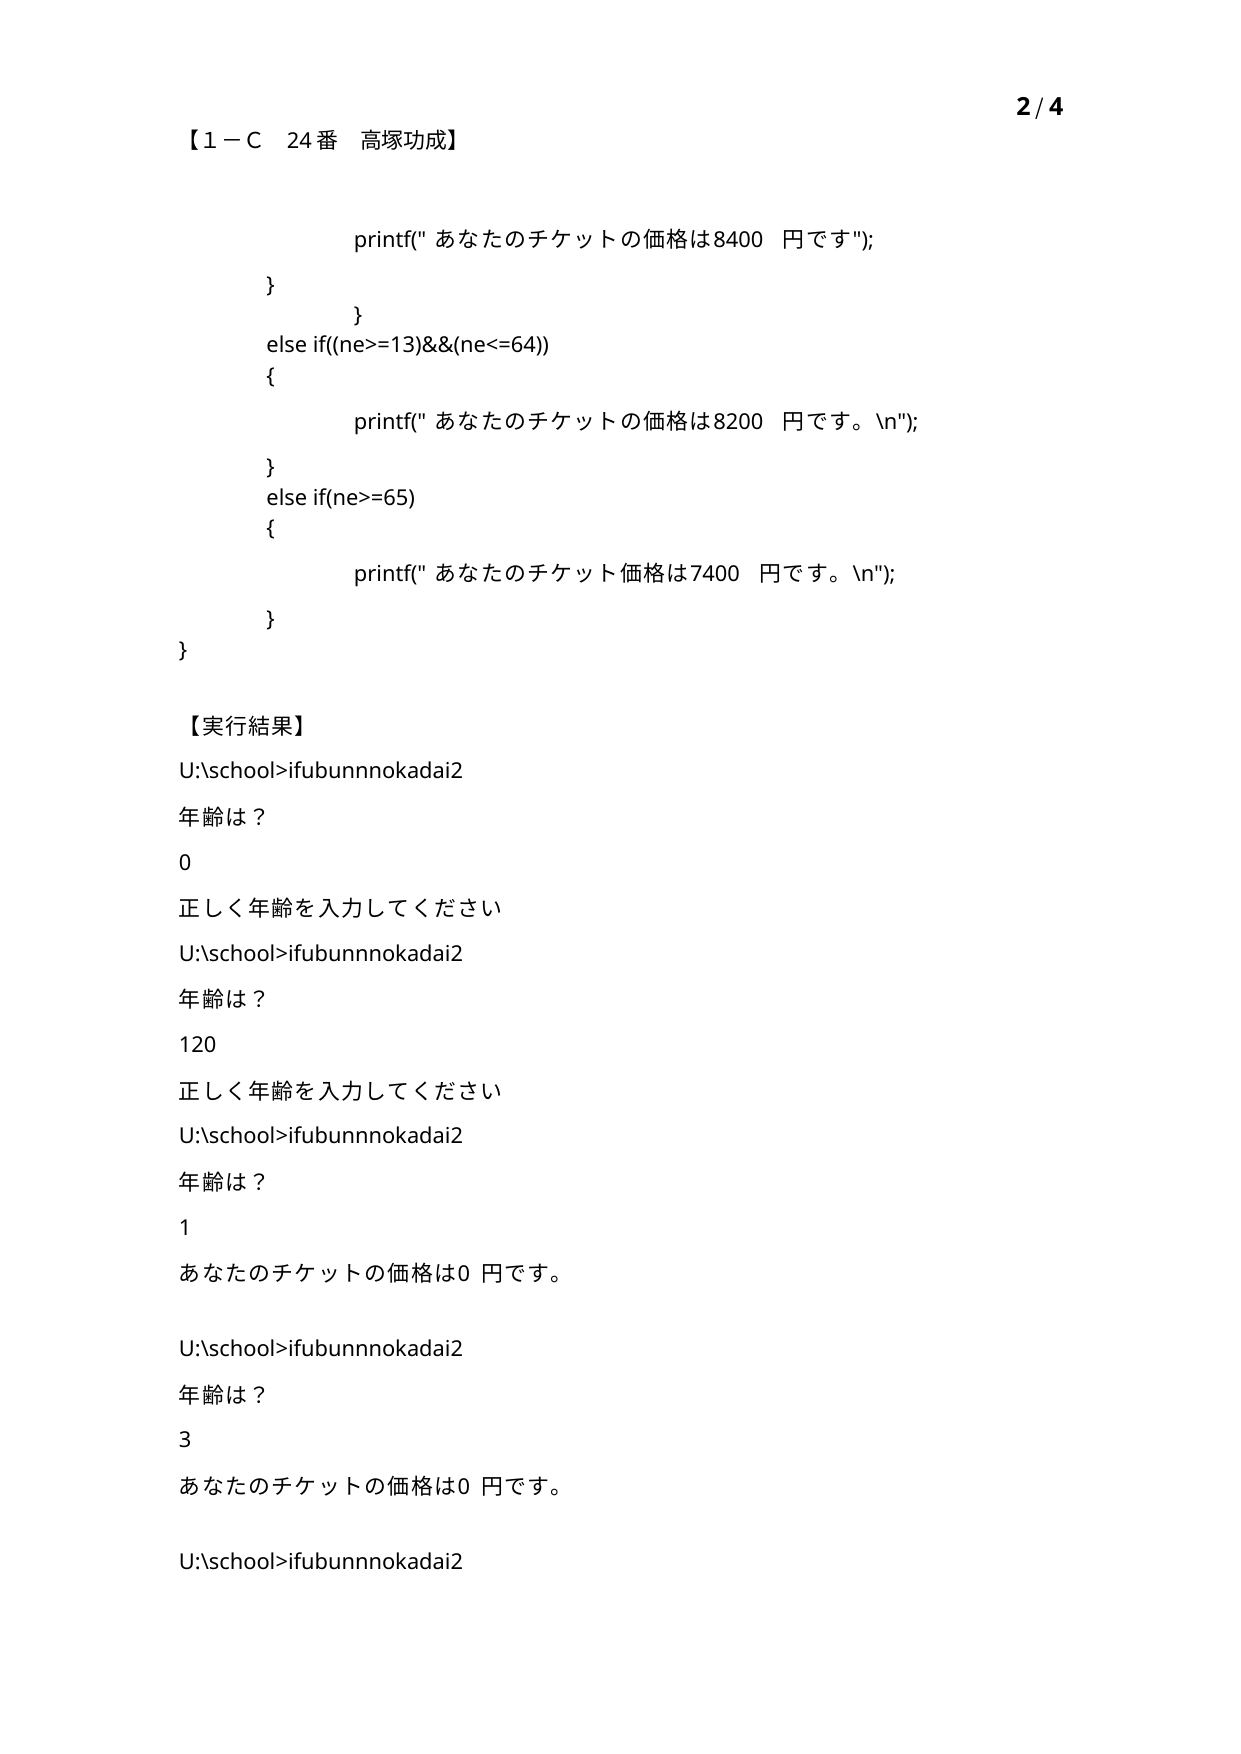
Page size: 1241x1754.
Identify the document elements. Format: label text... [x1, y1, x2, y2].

text { [179, 359, 1061, 390]
text } [179, 603, 1061, 633]
text U:\school>ifubunnnokadai2 [179, 1120, 1061, 1150]
text else if(ne>=65) [179, 481, 1061, 512]
text U:\school>ifubunnnokadai2 [179, 937, 1061, 968]
text あなたのチケットの価格は0円です。 [179, 1242, 1061, 1302]
text } [179, 268, 1061, 299]
text 正しく年齢を入力してください [179, 877, 1061, 937]
text 1 [179, 1211, 1061, 1242]
text printf("あなたのチケットの価格は8200円です。\n"); [179, 390, 1061, 451]
text 120 [179, 1029, 1061, 1059]
text U:\school>ifubunnnokadai2 [179, 1546, 1061, 1576]
text 年齢は？ [179, 1363, 1061, 1424]
text U:\school>ifubunnnokadai2 [179, 755, 1061, 785]
text printf("あなたのチケットの価格は8400円です"); [179, 207, 1061, 268]
text else if((ne>=13)&&(ne<=64)) [179, 329, 1061, 359]
text { [179, 512, 1061, 542]
text printf("あなたのチケット価格は7400円です。\n"); [179, 542, 1061, 603]
text } [179, 299, 1061, 329]
text 3 [179, 1424, 1061, 1454]
text } [179, 451, 1061, 481]
text 年齢は？ [179, 1150, 1061, 1211]
text U:\school>ifubunnnokadai2 [179, 1333, 1061, 1363]
text } [179, 633, 1061, 664]
text 正しく年齢を入力してください [179, 1059, 1061, 1120]
text 【実行結果】 [179, 694, 1061, 755]
text 年齢は？ [179, 968, 1061, 1029]
text 0 [179, 846, 1061, 877]
text 年齢は？ [179, 785, 1061, 846]
text あなたのチケットの価格は0円です。 [179, 1454, 1061, 1515]
